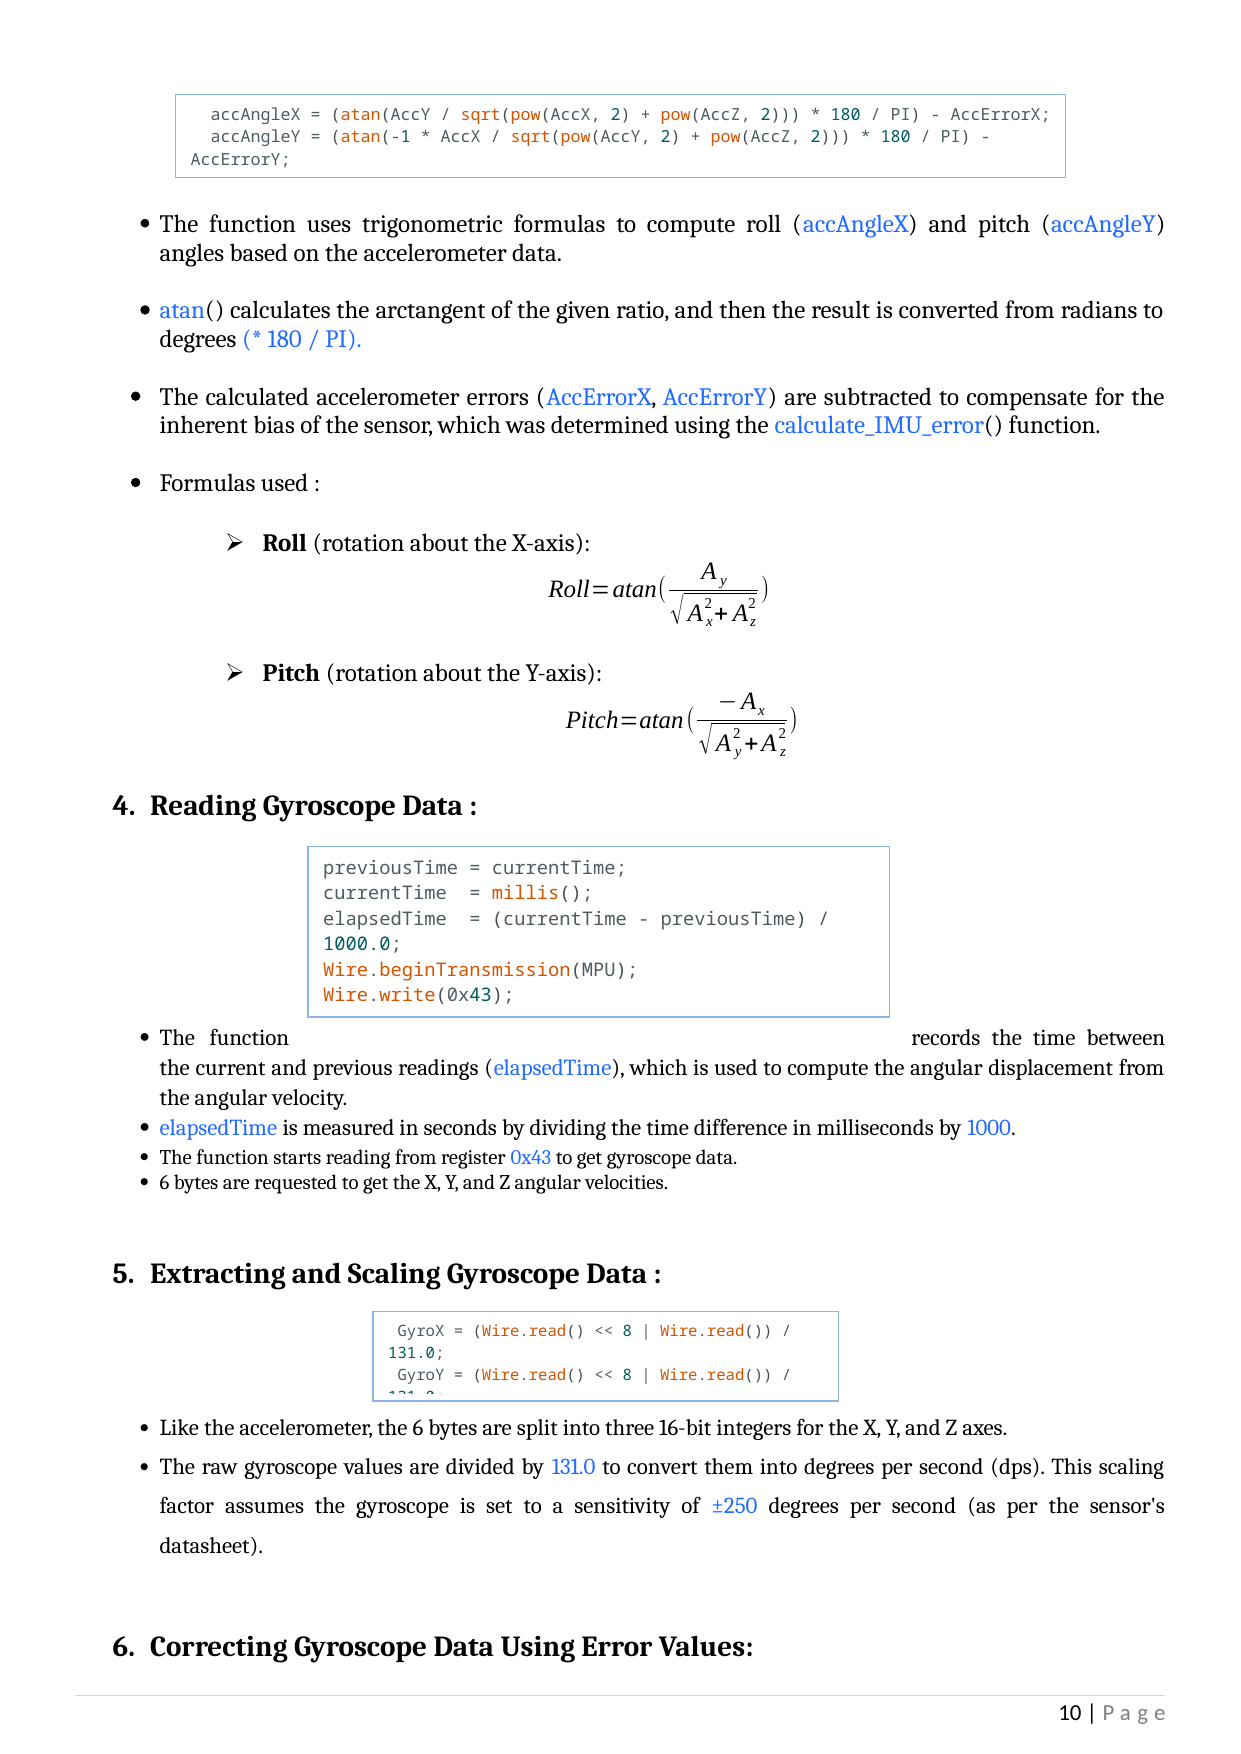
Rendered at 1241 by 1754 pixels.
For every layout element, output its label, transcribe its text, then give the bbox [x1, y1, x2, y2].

list Formulas used : [131, 469, 1165, 497]
list Like the accelerometer, the 6 bytes are split into three 16-bit integers for the X, Y, and Z axes. [141, 1414, 1165, 1441]
list The function starts reading from register 0x43 to get gyroscope data. [141, 1145, 1165, 1169]
list Roll (rotation about the X-axis): [225, 528, 1165, 557]
list The function uses trigonometric formulas to compute roll (accAngleX) and pitch (accAngleY) angles based on the accelerometer data. [141, 210, 1165, 267]
list Correcting Gyroscope Data Using Error Values: [112, 1630, 1165, 1663]
list atan() calculates the arctangent of the given ratio, and then the result is converted from radians to degrees (* 180 / PI). [141, 296, 1165, 354]
list Reading Gyroscope Data : [112, 789, 1165, 822]
list Pitch (rotation about the Y-axis): [225, 658, 1165, 687]
list elapsedTime is measured in seconds by dividing the time difference in milliseconds by 1000. [141, 1115, 1165, 1142]
list The function records the time between the current and previous readings (elapsedTime), which is used to compute the angular displacement from the angular velocity. [141, 1024, 1165, 1111]
list The raw gyroscope values are divided by 131.0 to convert them into degrees per second (dps). This scaling factor assumes the gyroscope is set to a sensitivity of ±250 degrees per second (as per the sensor's datasheet). [141, 1454, 1165, 1559]
list Extracting and Scaling Gyroscope Data : [112, 1257, 1165, 1291]
list 6 bytes are requested to get the X, Y, and Z angular velocities. [141, 1171, 1165, 1195]
list The calculated accelerometer errors (AccErrorX, AccErrorY) are subtracted to compensate for the inherent bias of the sensor, which was determined using the calculate_IMU_error() function. [131, 382, 1165, 440]
